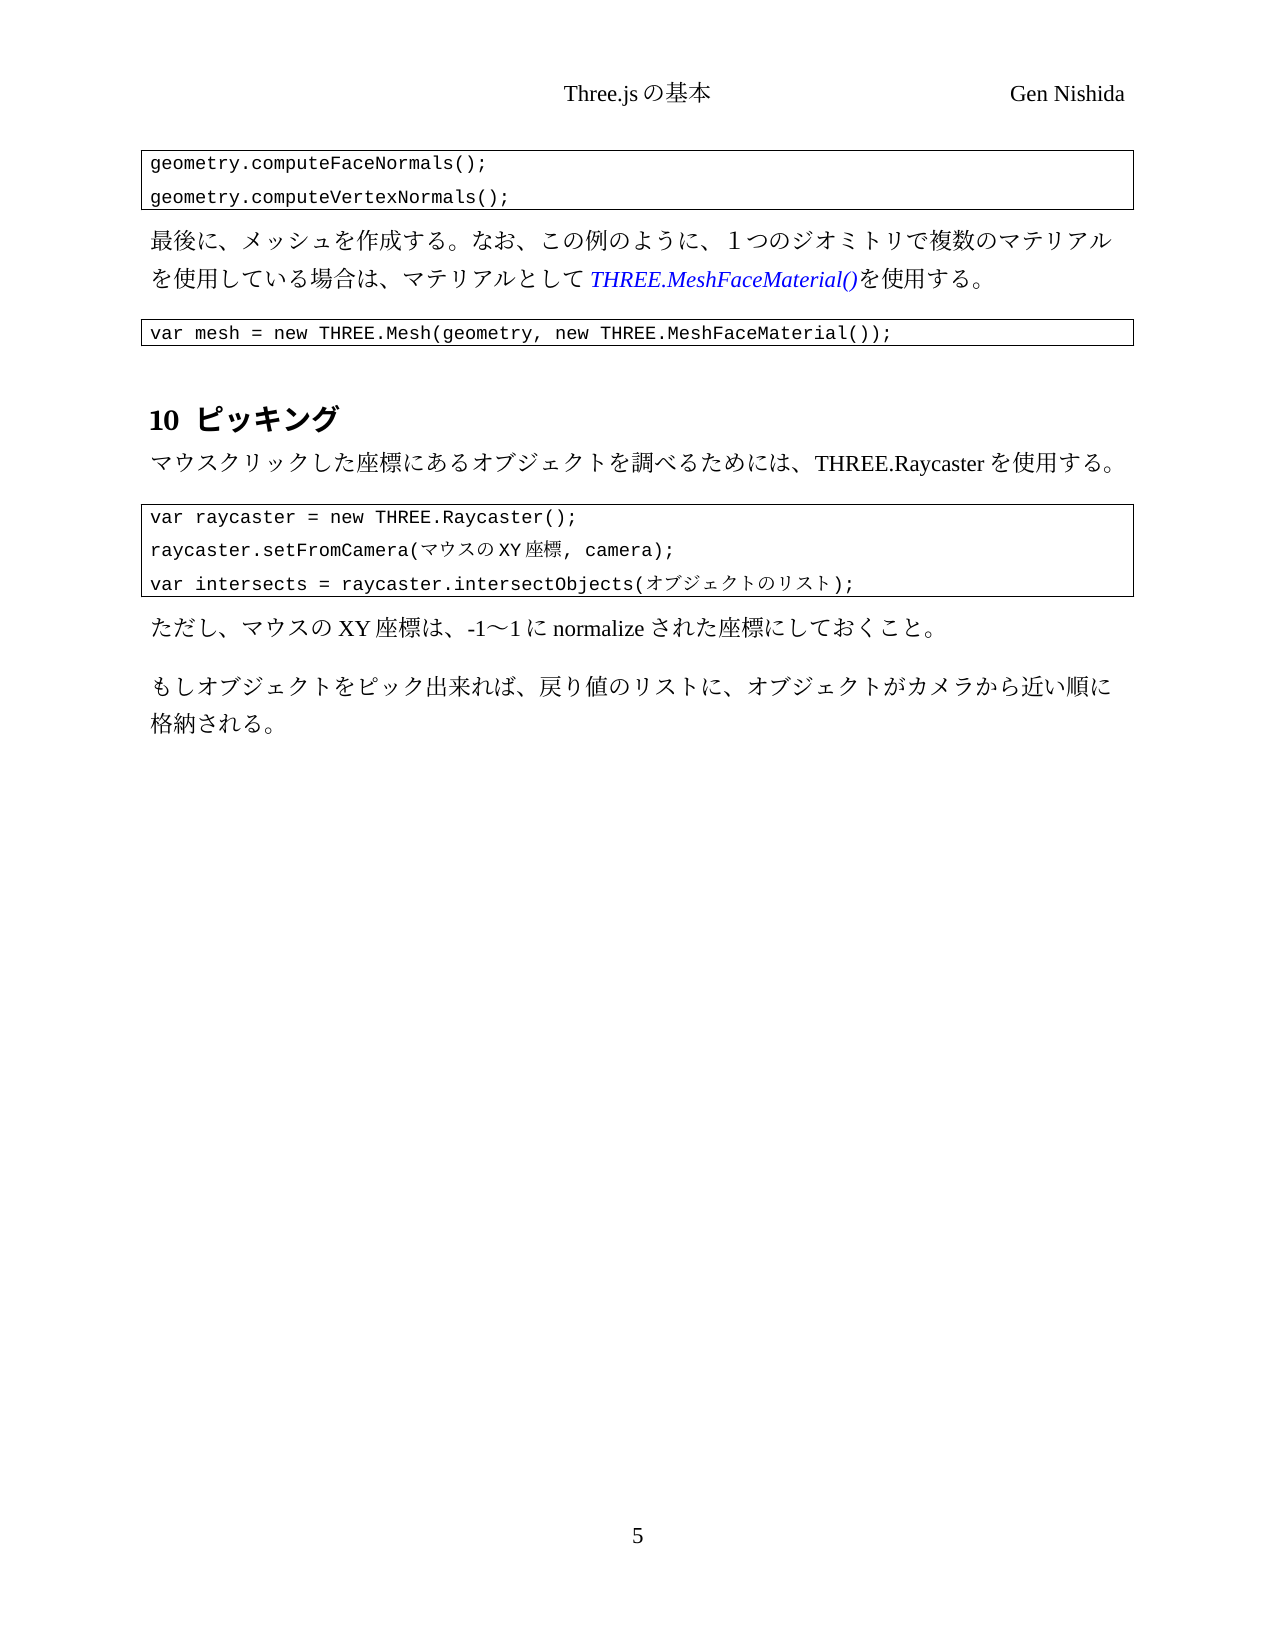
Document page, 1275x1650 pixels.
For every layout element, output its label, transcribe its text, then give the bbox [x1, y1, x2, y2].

text マウスクリックした座標にあるオブジェクトを調べるためには、THREE.Raycasterを使用する。 [150, 445, 1125, 478]
text ただし、マウスのXY座標は、-1～1にnormalizeされた座標にしておくこと。 [150, 610, 1125, 643]
text 最後に、メッシュを作成する。なお、この例のように、１つのジオミトリで複数のマテリアルを使用している場合は、マテリアルとしてTHREE.MeshFaceMaterial()を使用する。 [150, 223, 1125, 294]
subtitle ピッキング [150, 396, 1125, 439]
text raycaster.setFromCamera(マウスのXY座標, camera); [142, 537, 1133, 561]
text geometry.computeVertexNormals(); [142, 183, 1133, 209]
text geometry.computeFaceNormals(); [142, 151, 1133, 174]
text もしオブジェクトをピック出来れば、戻り値のリストに、オブジェクトがカメラから近い順に格納される。 [150, 668, 1125, 739]
text var mesh = new THREE.Mesh(geometry, new THREE.MeshFaceMaterial()); [142, 320, 1133, 345]
text var intersects = raycaster.intersectObjects(オブジェクトのリスト); [142, 570, 1133, 596]
text var raycaster = new THREE.Raycaster(); [142, 505, 1133, 528]
